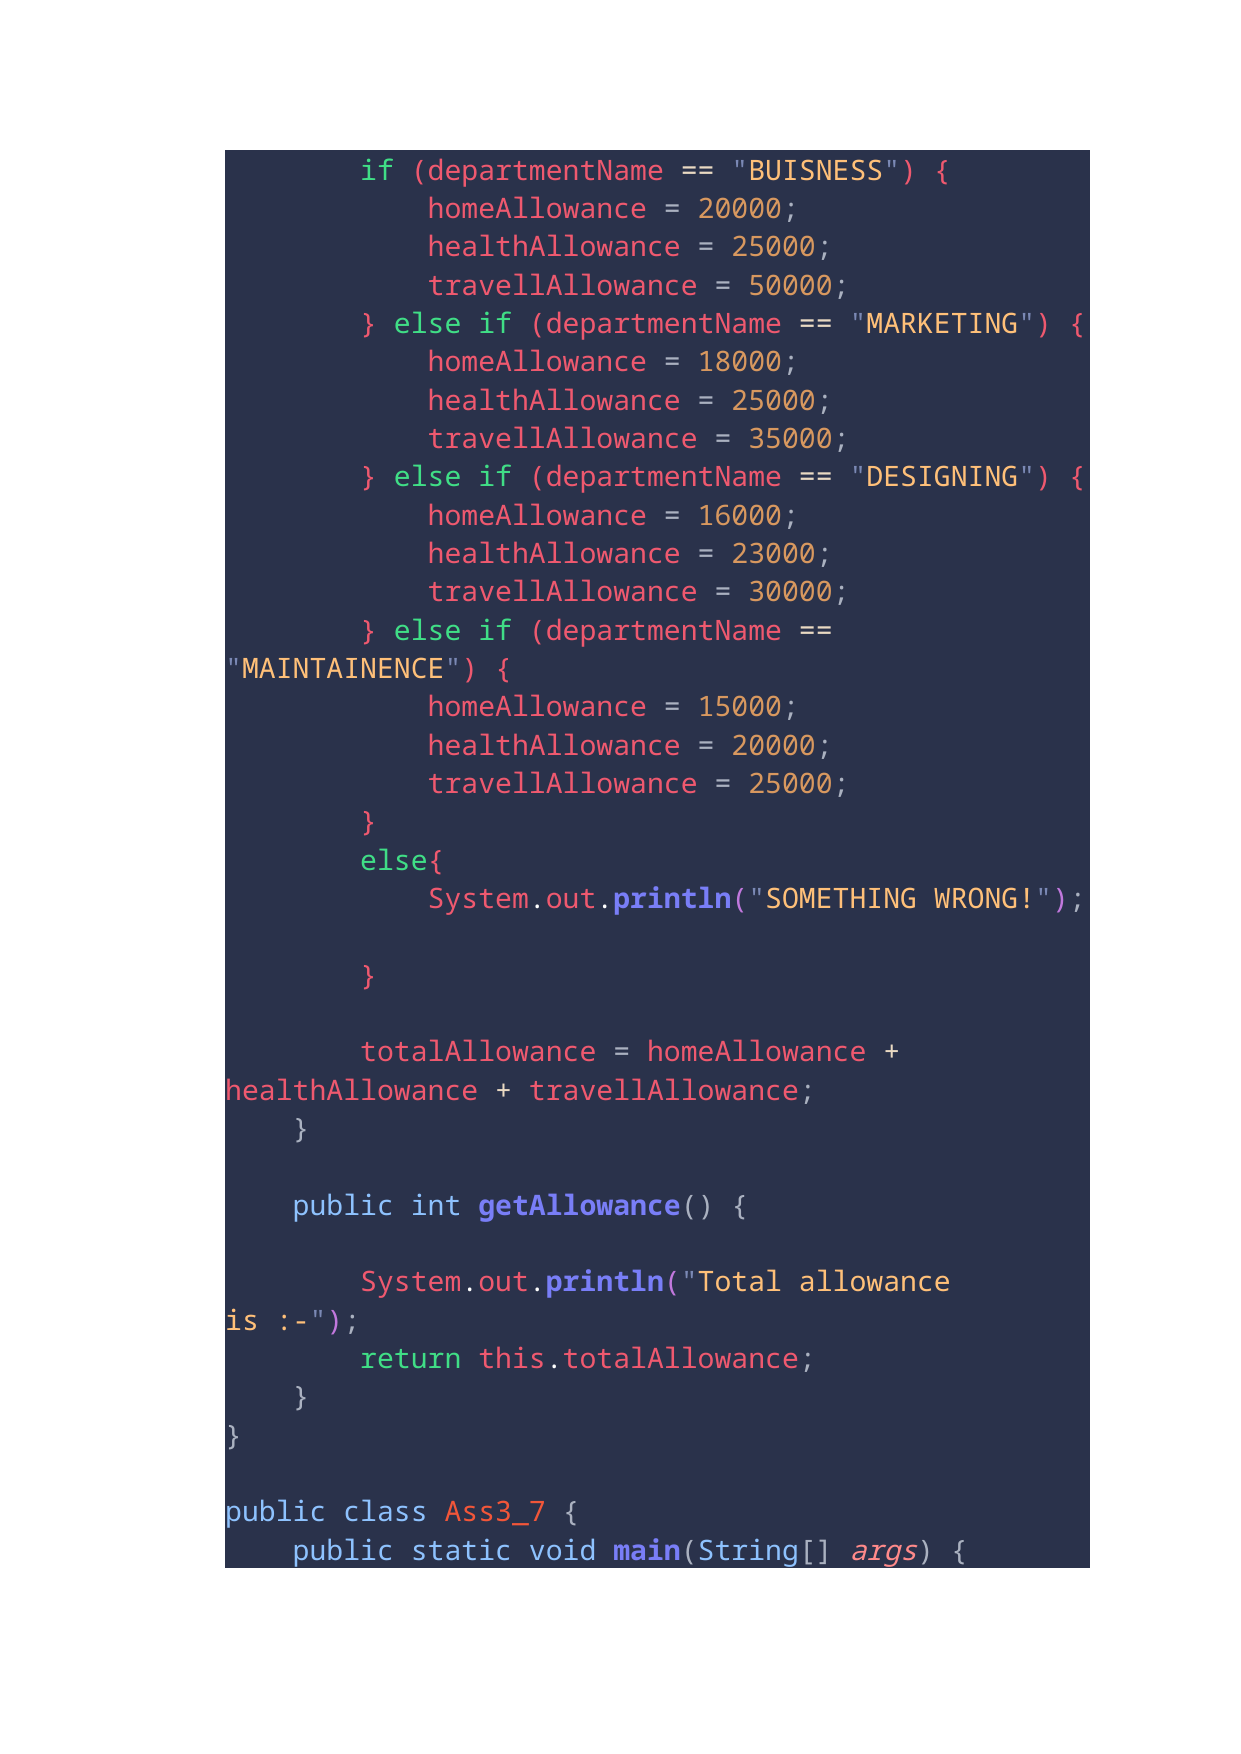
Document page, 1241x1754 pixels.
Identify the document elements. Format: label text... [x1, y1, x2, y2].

text public int getAllowance() { [225, 1185, 1090, 1223]
text homeAllowance = 15000; [225, 687, 1090, 725]
text homeAllowance = 20000; [225, 188, 1090, 227]
text else{ [225, 840, 1090, 878]
text } [225, 1108, 1090, 1147]
text travellAllowance = 50000; [225, 265, 1090, 303]
text } else if (departmentName == "MARKETING") { [225, 303, 1090, 342]
text healthAllowance = 25000; [225, 380, 1090, 418]
text } [225, 1415, 1090, 1453]
text public static void main(String[] args) { [225, 1530, 1090, 1568]
text } [225, 1377, 1090, 1415]
text healthAllowance = 20000; [225, 725, 1090, 763]
text } else if (departmentName == "DESIGNING") { [225, 457, 1090, 495]
text homeAllowance = 18000; [225, 342, 1090, 380]
text healthAllowance = 23000; [225, 533, 1090, 572]
text } [225, 955, 1090, 993]
text if (departmentName == "BUISNESS") { [225, 150, 1090, 188]
text travellAllowance = 35000; [225, 418, 1090, 457]
text healthAllowance = 25000; [225, 227, 1090, 265]
text System.out.println("Total allowance is :-"); [225, 1262, 1090, 1338]
text homeAllowance = 16000; [225, 495, 1090, 533]
text travellAllowance = 30000; [225, 572, 1090, 610]
text travellAllowance = 25000; [225, 763, 1090, 802]
text } [225, 802, 1090, 840]
text return this.totalAllowance; [225, 1338, 1090, 1377]
text public class Ass3_7 { [225, 1492, 1090, 1530]
text } else if (departmentName == "MAINTAINENCE") { [225, 610, 1090, 687]
text totalAllowance = homeAllowance + healthAllowance + travellAllowance; [225, 1032, 1090, 1108]
text System.out.println("SOMETHING WRONG!"); [225, 878, 1090, 917]
